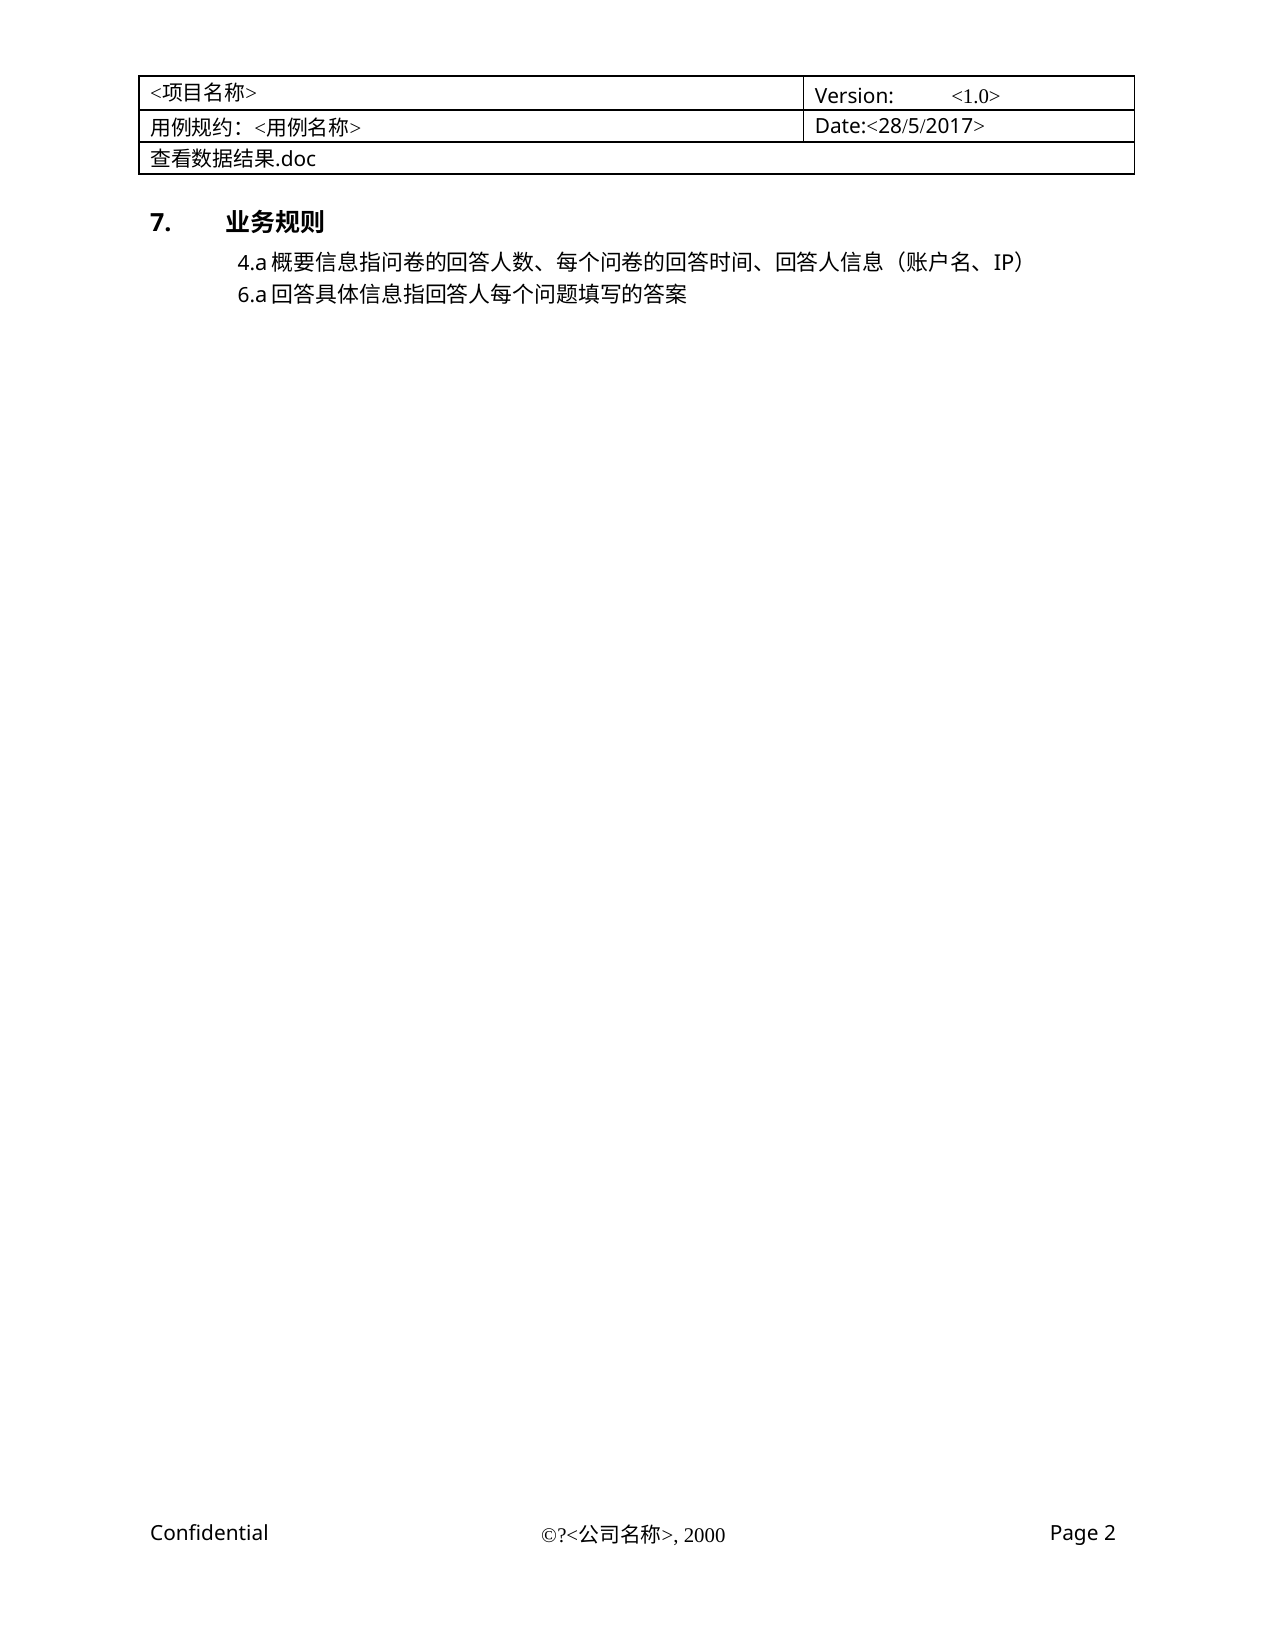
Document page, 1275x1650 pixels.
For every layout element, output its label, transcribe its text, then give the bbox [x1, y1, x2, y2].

list a回答具体信息指回答人每个问题填写的答案 [237, 277, 1125, 309]
subtitle 业务规则 [150, 203, 1125, 239]
list a概要信息指问卷的回答人数、每个问卷的回答时间、回答人信息（账户名、IP） [194, 245, 1125, 277]
